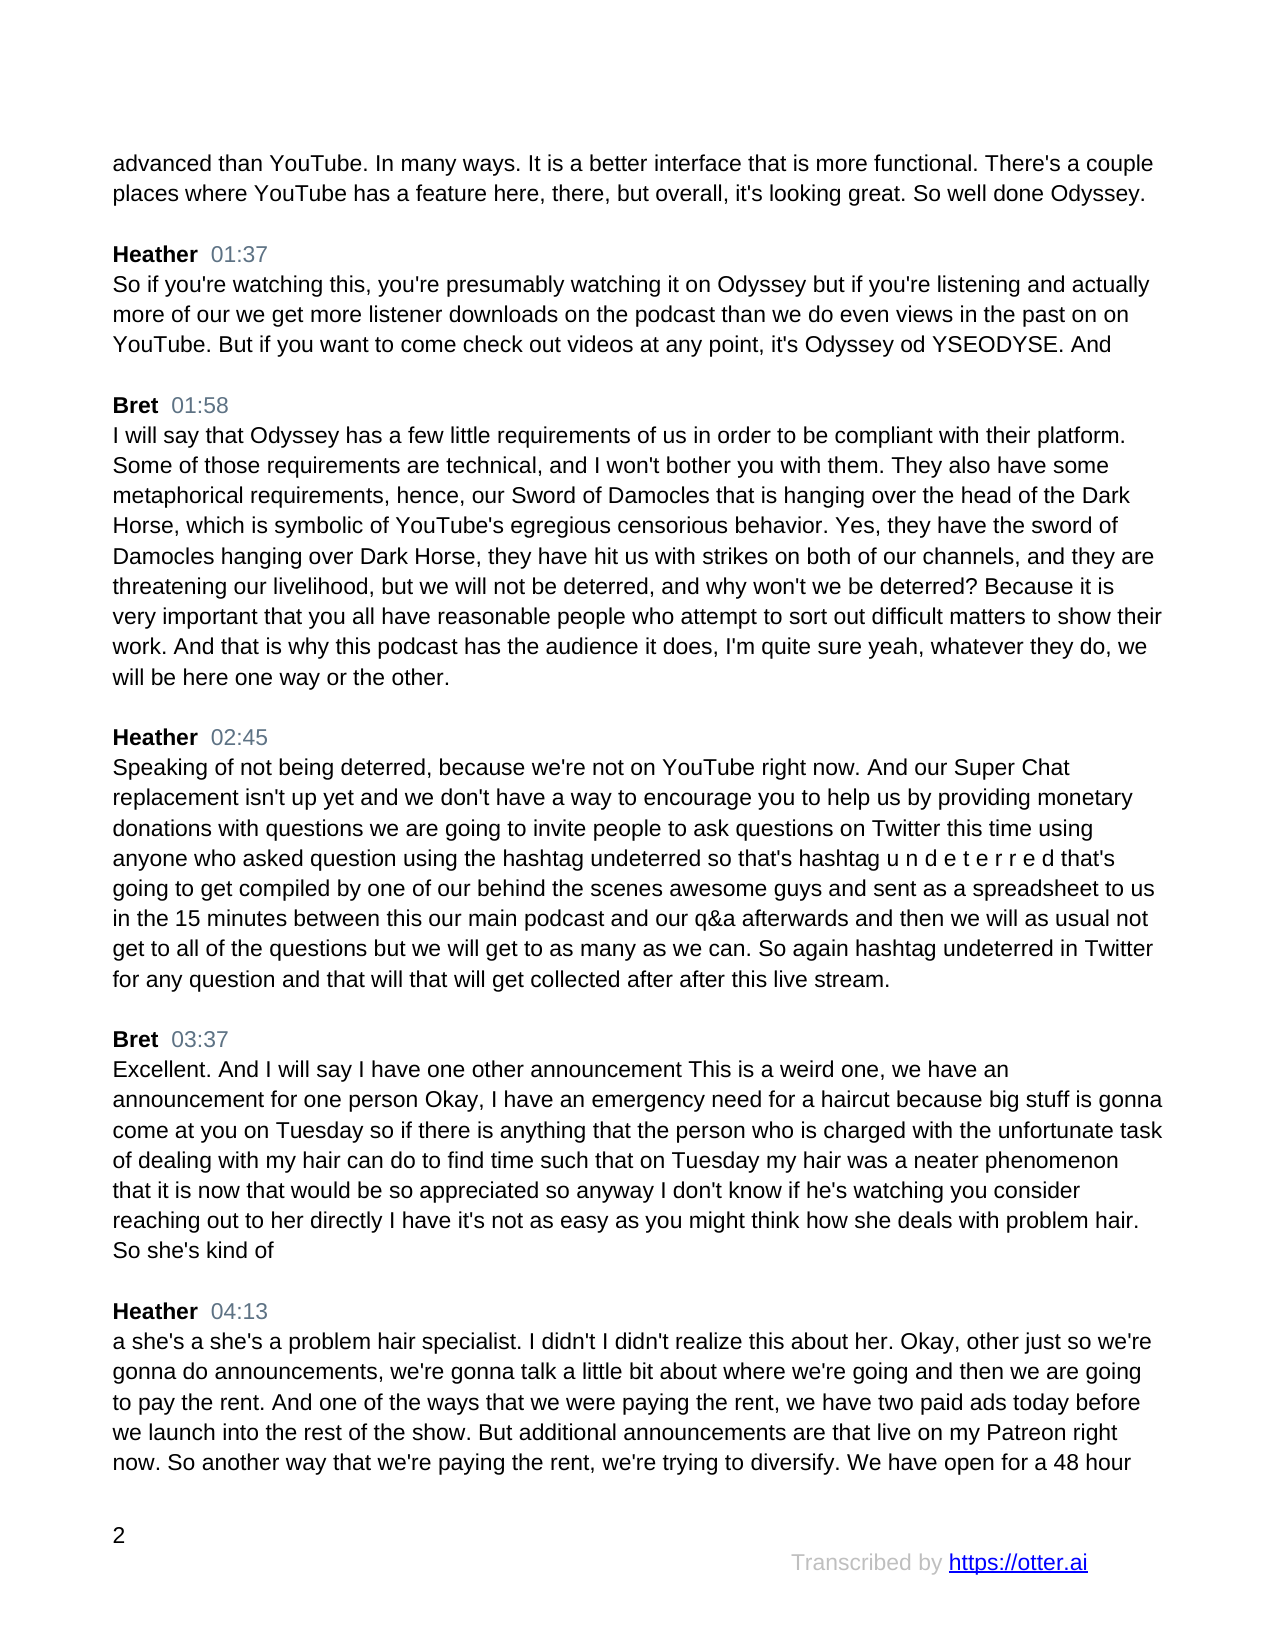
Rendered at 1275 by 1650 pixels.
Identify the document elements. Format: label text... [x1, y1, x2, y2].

text Heather 04:13 [112, 1298, 1162, 1324]
text Excellent. And I will say I have one other announcement This is a weird one, we have an announcement for one person Okay, I have an emergency need for a haircut because big stuff is gonna come at you on Tuesday so if there is anything that the person who is charged with the unfortunate task of dealing with my hair can do to find time such that on Tuesday my hair was a neater phenomenon that it is now that would be so appreciated so anyway I don't know if he's watching you consider reaching out to her directly I have it's not as easy as you might think how she deals with problem hair. So she's kind of [112, 1056, 1162, 1264]
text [112, 150, 1162, 207]
text So if you're watching this, you're presumably watching it on Odyssey but if you're listening and actually more of our we get more listener downloads on the podcast than we do even views in the past on on YouTube. But if you want to come check out videos at any point, it's Odyssey od YSEODYSE. And [112, 271, 1162, 358]
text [112, 1328, 1162, 1475]
text Heather 02:45 [112, 724, 1162, 750]
text Heather 01:37 [112, 241, 1162, 267]
text Bret 01:58 [112, 392, 1162, 418]
text Bret 03:37 [112, 1026, 1162, 1052]
text I will say that Odyssey has a few little requirements of us in order to be compliant with their platform. Some of those requirements are technical, and I won't bother you with them. They also have some metaphorical requirements, hence, our Sword of Damocles that is hanging over the head of the Dark Horse, which is symbolic of YouTube's egregious censorious behavior. Yes, they have the sword of Damocles hanging over Dark Horse, they have hit us with strikes on both of our channels, and they are threatening our livelihood, but we will not be deterred, and why won't we be deterred? Because it is very important that you all have reasonable people who attempt to sort out difficult matters to show their work. And that is why this podcast has the audience it does, I'm quite sure yeah, whatever they do, we will be here one way or the other. [112, 422, 1162, 690]
text Speaking of not being deterred, because we're not on YouTube right now. And our Super Chat replacement isn't up yet and we don't have a way to encourage you to help us by providing monetary donations with questions we are going to invite people to ask questions on Twitter this time using anyone who asked question using the hashtag undeterred so that's hashtag u n d e t e r r e d that's going to get compiled by one of our behind the scenes awesome guys and sent as a spreadsheet to us in the 15 minutes between this our main podcast and our q&a afterwards and then we will as usual not get to all of the questions but we will get to as many as we can. So again hashtag undeterred in Twitter for any question and that will that will get collected after after this live stream. [112, 754, 1162, 992]
